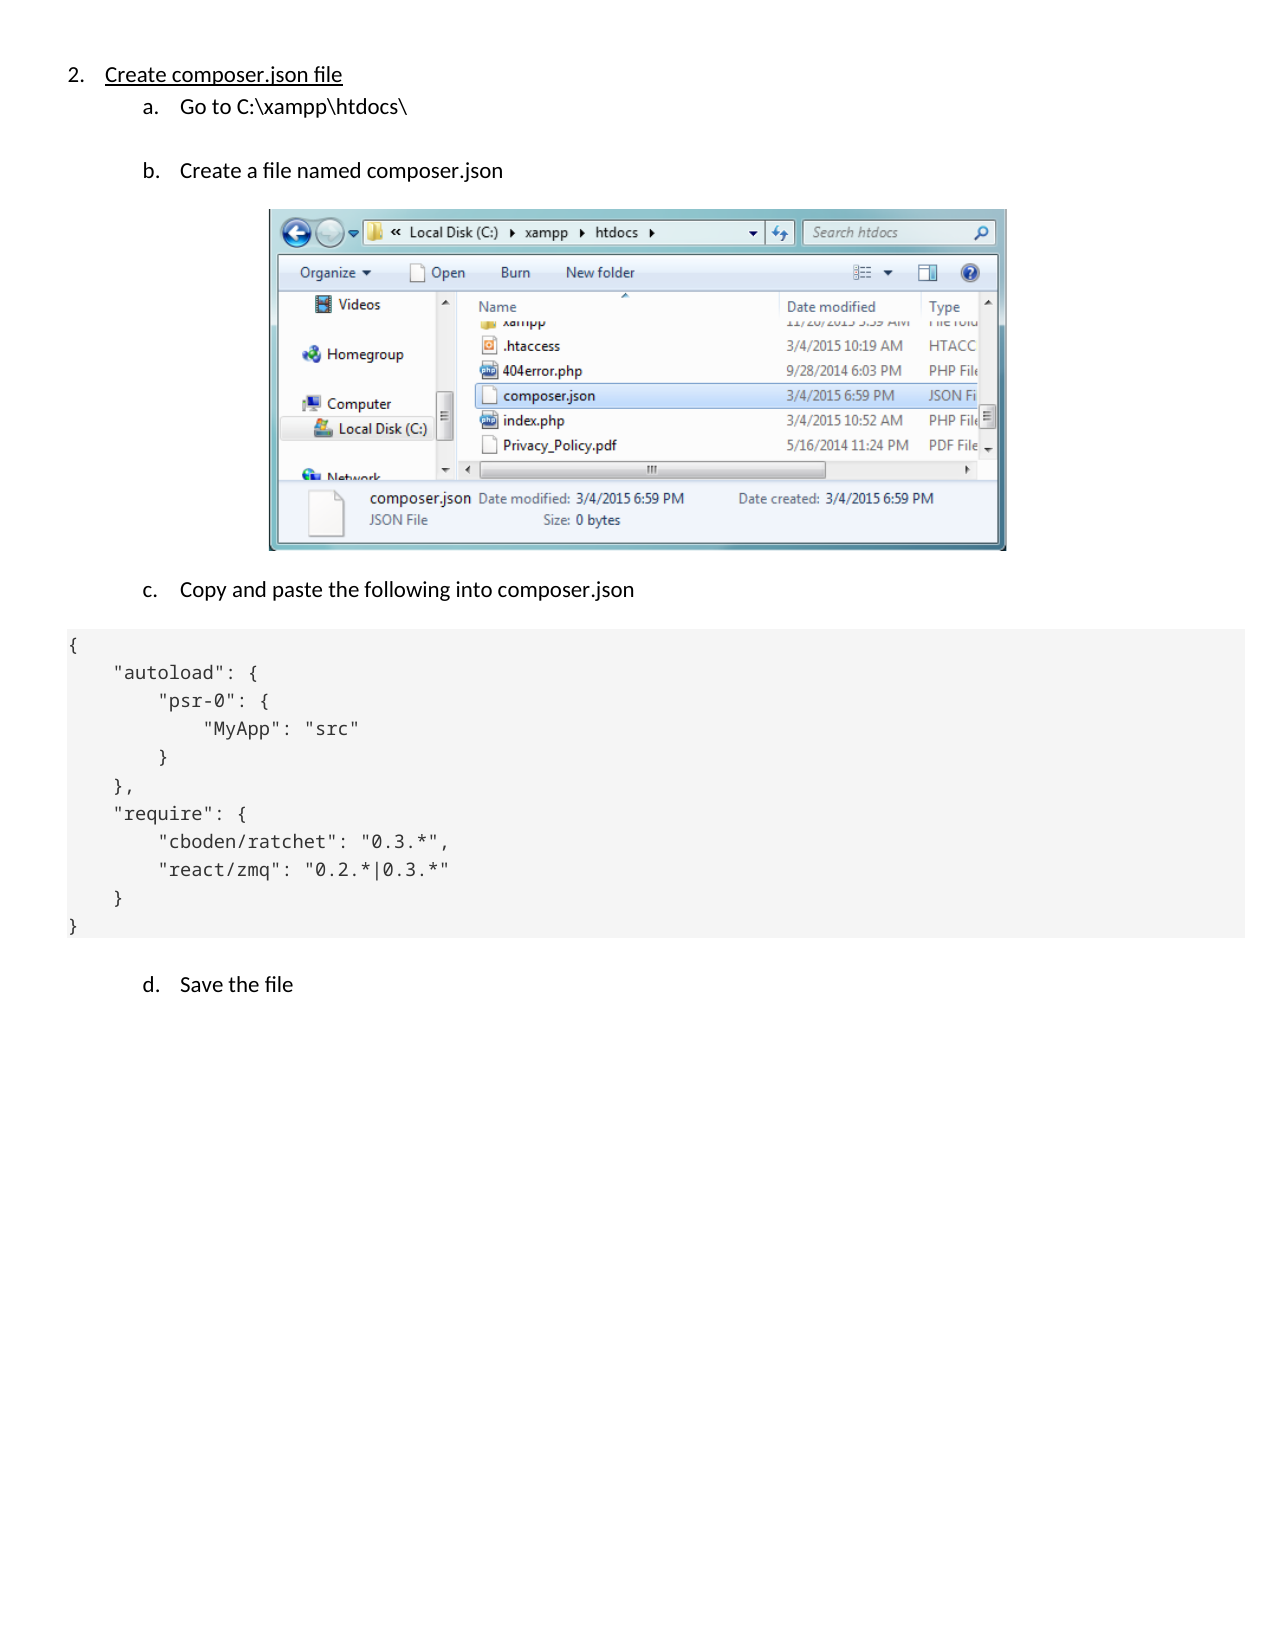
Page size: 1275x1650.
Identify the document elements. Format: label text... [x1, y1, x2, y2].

text "MyApp": "src" [67, 713, 1245, 741]
list Copy and paste the following into composer.json [142, 576, 1245, 604]
text } [67, 882, 1245, 910]
text "cboden/ratchet": "0.3.*", [67, 826, 1245, 854]
text { [67, 629, 1245, 657]
list Create a file named composer.json [142, 157, 1245, 184]
picture [268, 209, 1007, 551]
list Create composer.json file [67, 60, 1245, 88]
text } [67, 741, 1245, 769]
text "react/zmq": "0.2.*|0.3.*" [67, 854, 1245, 882]
text "autoload": { [67, 657, 1245, 685]
text "require": { [67, 797, 1245, 826]
text } [67, 910, 1245, 938]
text "psr-0": { [67, 685, 1245, 713]
list Save the file [142, 970, 1245, 998]
list Go to C:\xampp\htdocs\ [142, 92, 1245, 120]
text }, [67, 769, 1245, 797]
